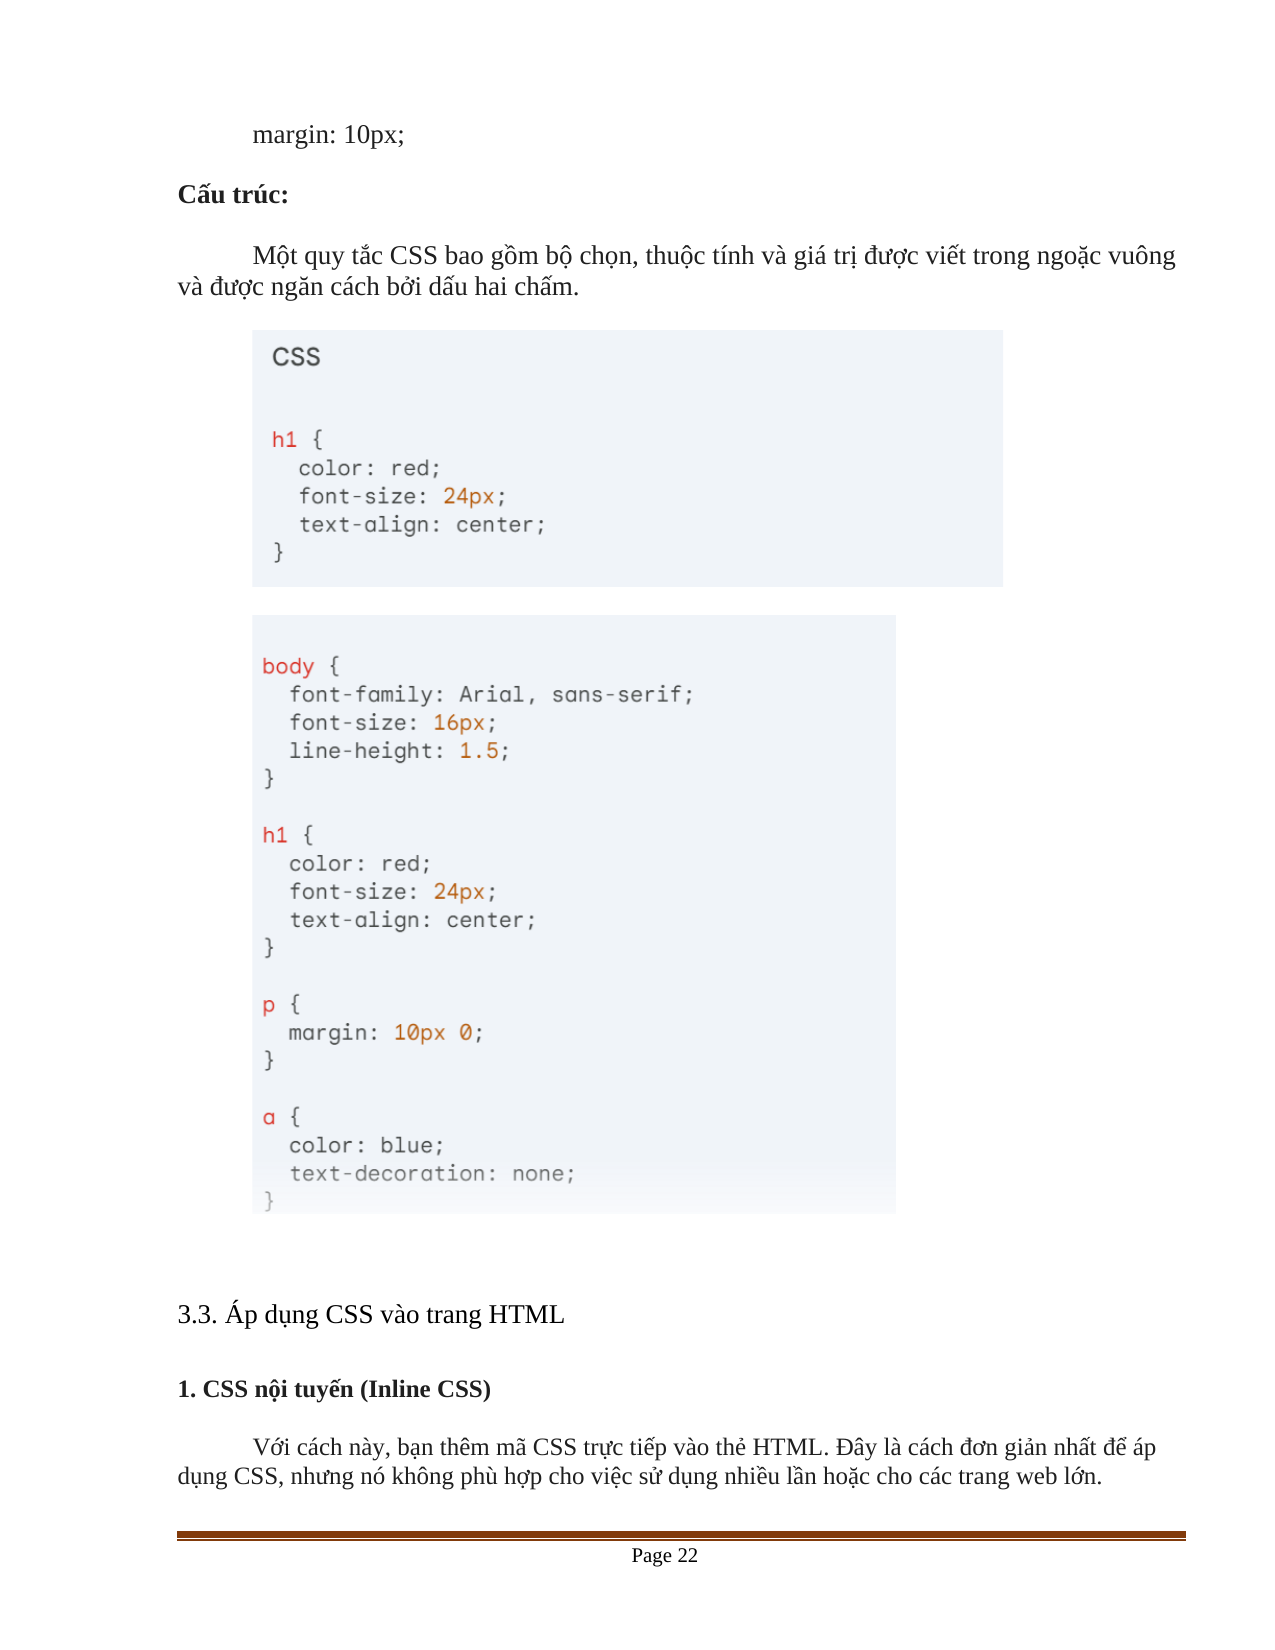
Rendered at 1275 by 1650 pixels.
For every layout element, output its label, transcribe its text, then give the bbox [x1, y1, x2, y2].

picture [252, 330, 1004, 587]
text 1. CSS nội tuyến (Inline CSS) [177, 1374, 1186, 1403]
text Một quy tắc CSS bao gồm bộ chọn, thuộc tính và giá trị được viết trong ngoặc vuông và được ngăn cách bởi dấu hai chấm. [177, 239, 1186, 301]
subtitle 3.3. Áp dụng CSS vào trang HTML [177, 1298, 1186, 1329]
picture [252, 615, 896, 1214]
text margin: 10px; [252, 118, 1186, 149]
text Với cách này, bạn thêm mã CSS trực tiếp vào thẻ HTML. Đây là cách đơn giản nhất để áp dụng CSS, nhưng nó không phù hợp cho việc sử dụng nhiều lần hoặc cho các trang web lớn. [177, 1432, 1186, 1489]
text Cấu trúc: [177, 178, 1186, 209]
